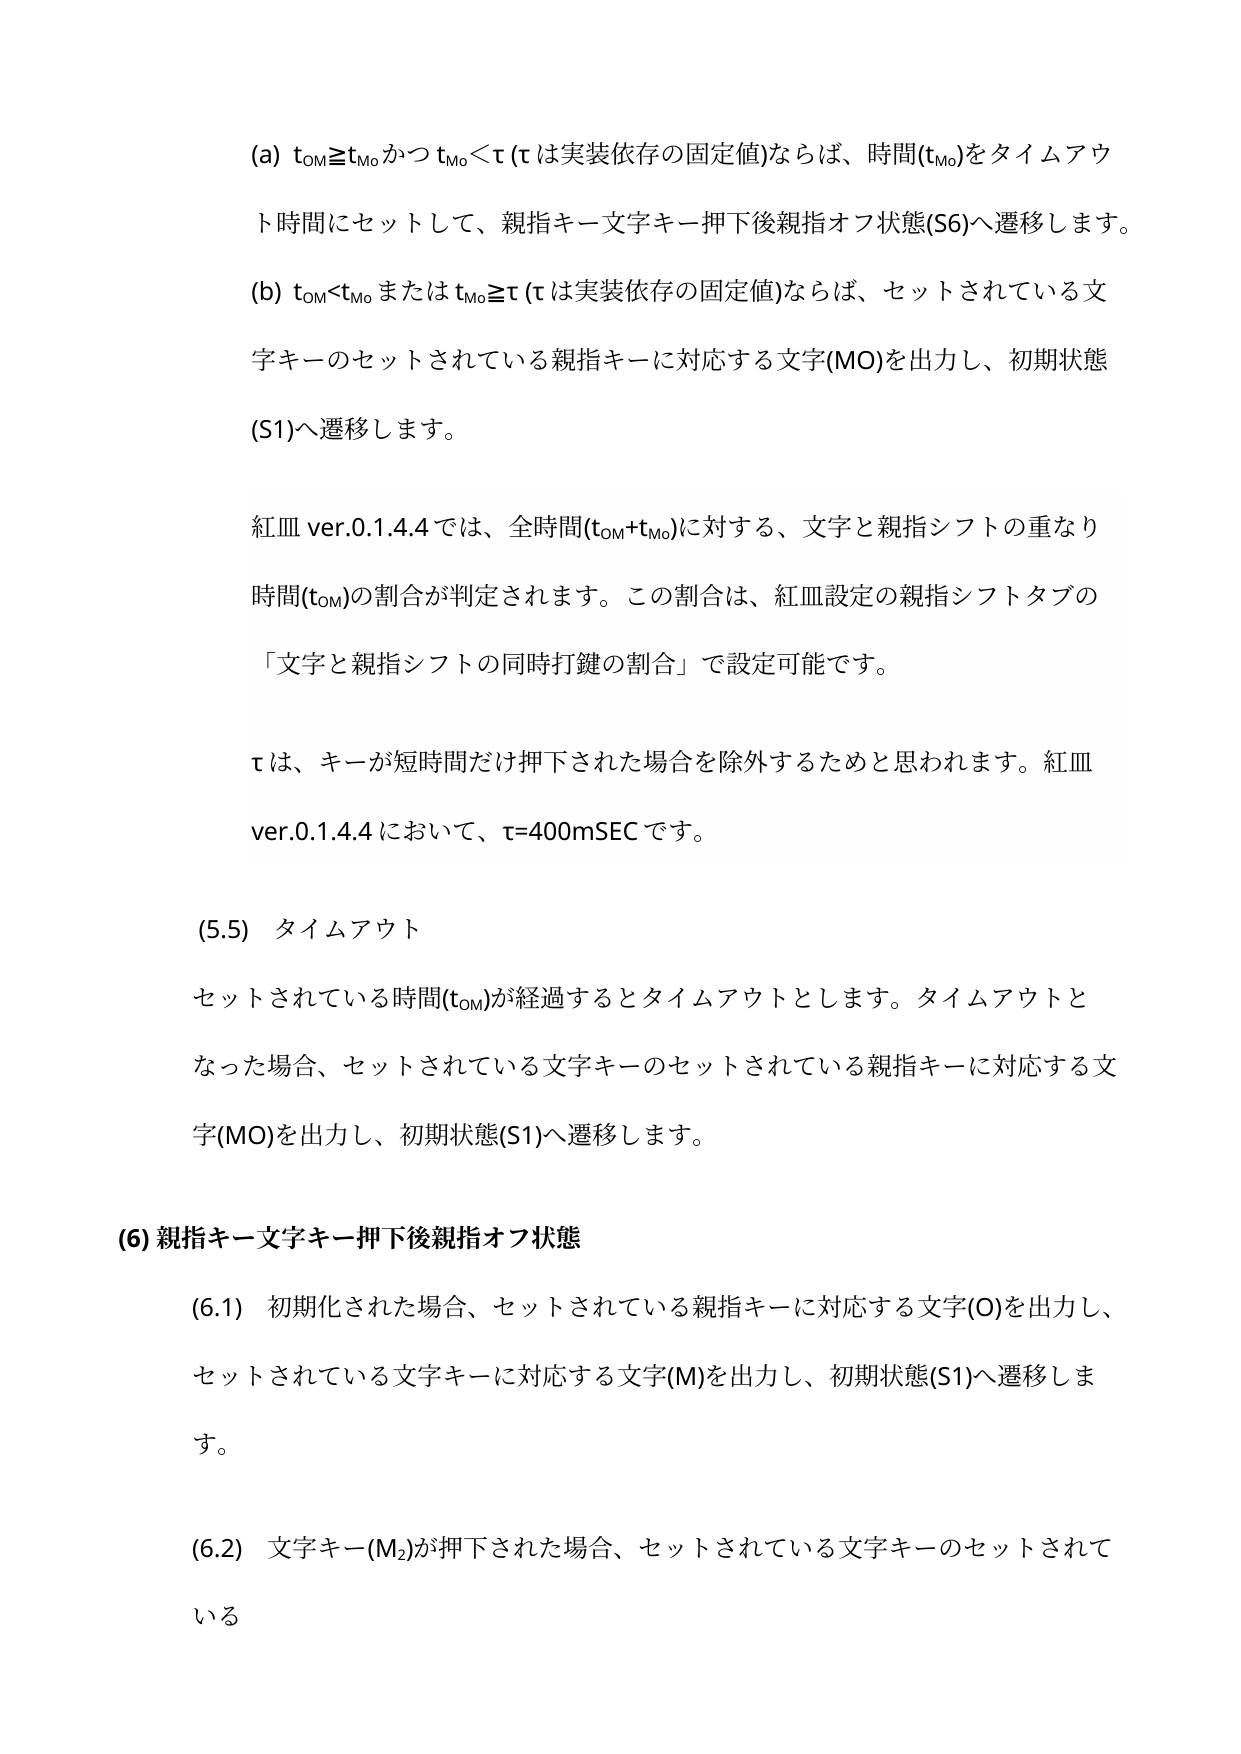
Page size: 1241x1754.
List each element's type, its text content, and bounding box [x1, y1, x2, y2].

text セットされている時間(tOM)が経過するとタイムアウトとします。タイムアウトとなった場合、セットされている文字キーのセットされている親指キーに対応する文字(MO)を出力し、初期状態(S1)へ遷移します。 [192, 962, 1122, 1168]
text (6.1) 初期化された場合、セットされている親指キーに対応する文字(O)を出力し、セットされている文字キーに対応する文字(M)を出力し、初期状態(S1)へ遷移します。 [192, 1271, 1122, 1478]
list tOM≧tMoかつtMo＜τ (τは実装依存の固定値)ならば、時間(tMo)をタイムアウト時間にセットして、親指キー文字キー押下後親指オフ状態(S6)へ遷移します。 [251, 118, 1122, 256]
text 紅皿 ver.0.1.4.4では、全時間(tOM+tMo)に対する、文字と親指シフトの重なり時間(tOM)の割合が判定されます。この割合は、紅皿設定の親指シフトタブの「文字と親指シフトの同時打鍵の割合」で設定可能です。 [251, 491, 1122, 697]
text (6.2) 文字キー(M2)が押下された場合、セットされている文字キーのセットされている [192, 1512, 1122, 1649]
list tOM<tMoまたはtMo≧τ (τは実装依存の固定値)ならば、セットされている文字キーのセットされている親指キーに対応する文字(MO)を出力し、初期状態(S1)へ遷移します。 [251, 256, 1122, 462]
text τは、キーが短時間だけ押下された場合を除外するためと思われます。紅皿 ver.0.1.4.4において、τ=400mSECです。 [251, 727, 1122, 864]
text (5.5) タイムアウト [192, 893, 1122, 962]
text (6) 親指キー文字キー押下後親指オフ状態 [118, 1203, 1122, 1271]
